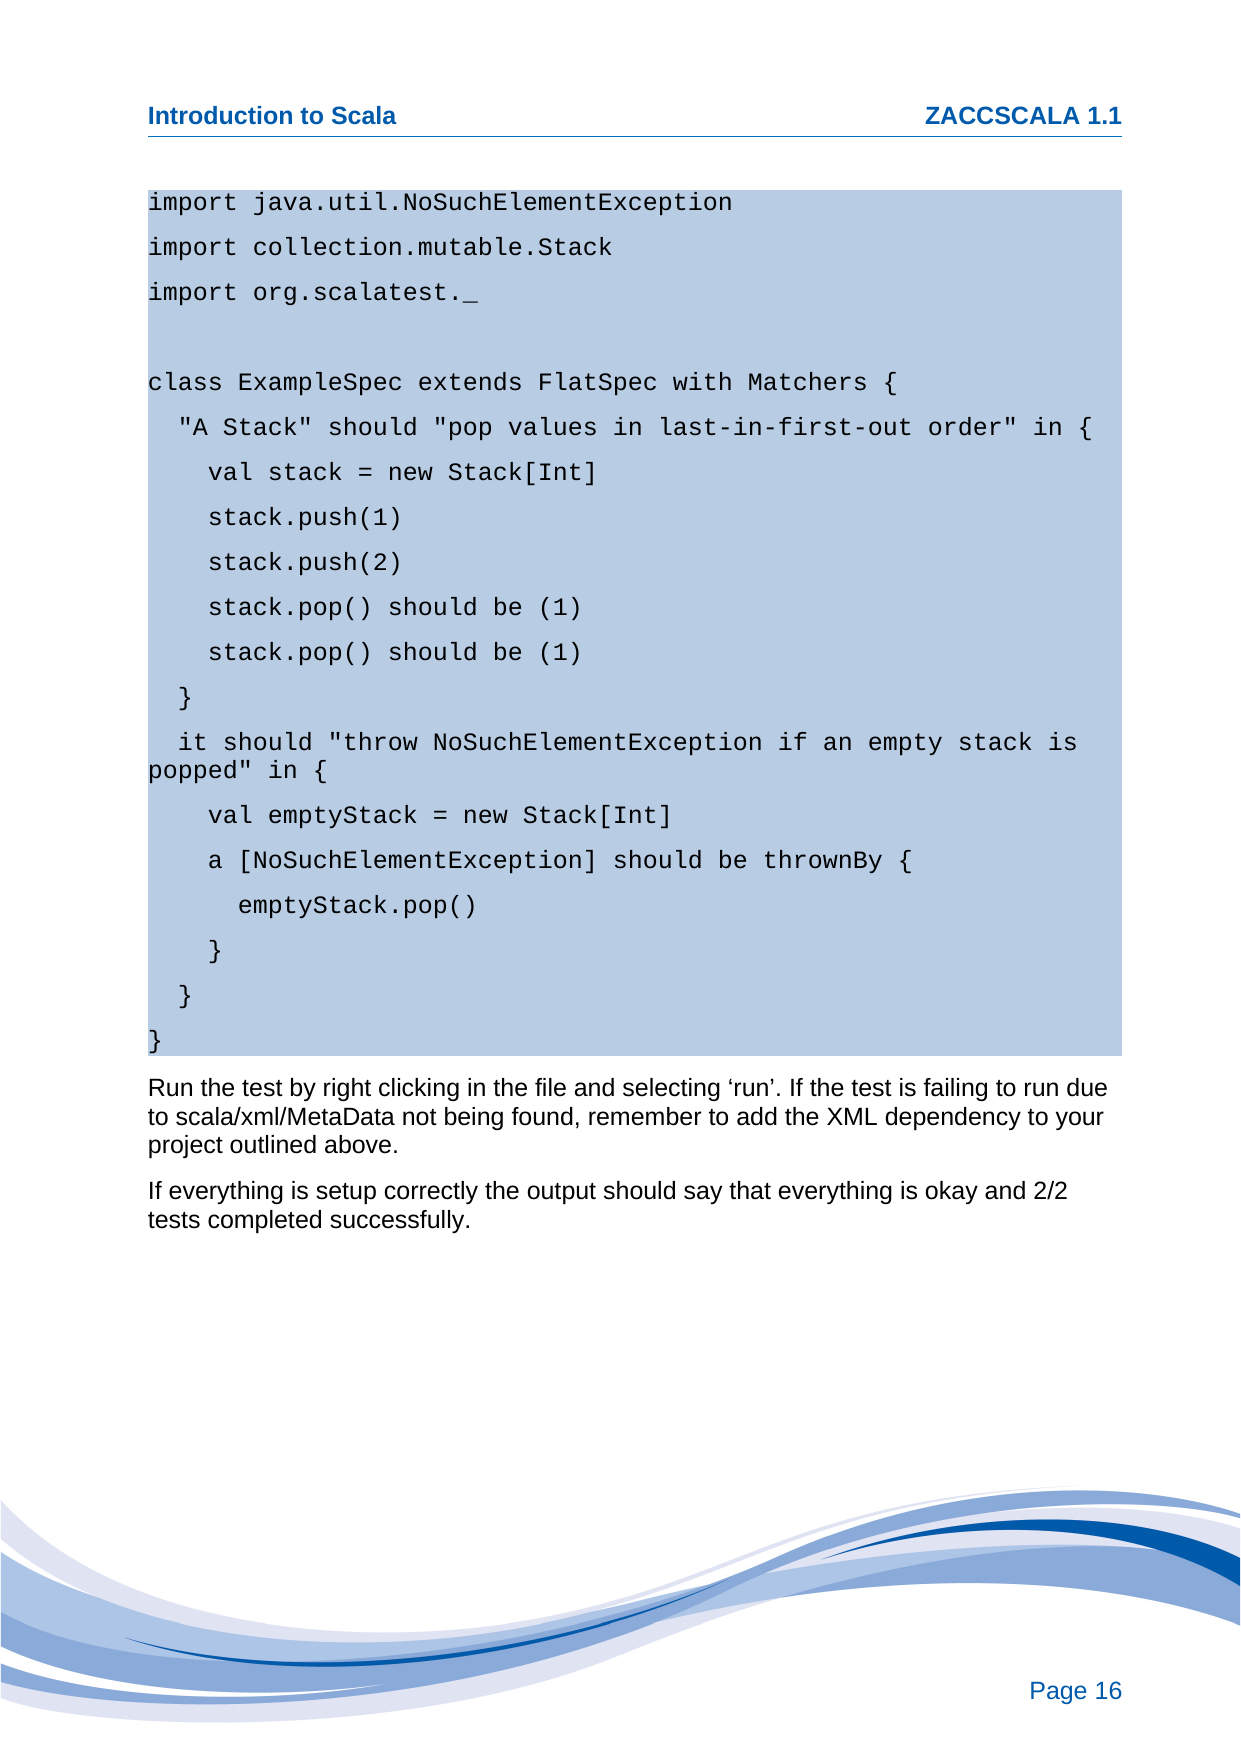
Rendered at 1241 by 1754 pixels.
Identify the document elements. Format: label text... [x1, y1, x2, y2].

text } [148, 938, 1122, 966]
text stack.push(1) [148, 505, 1122, 533]
text Run the test by right clicking in the file and selecting ‘run’. If the test is failing to run due to scala/xml/MetaData not being found, remember to add the XML dependency to your project outlined above. [148, 1073, 1122, 1159]
text stack.pop() should be (1) [148, 640, 1122, 668]
text val stack = new Stack[Int] [148, 460, 1122, 488]
text import collection.mutable.Stack [148, 235, 1122, 263]
text If everything is setup correctly the output should say that everything is okay and 2/2 tests completed successfully. [148, 1176, 1122, 1233]
text a [NoSuchElementException] should be thrownBy { [148, 848, 1122, 876]
text stack.pop() should be (1) [148, 595, 1122, 623]
text import org.scalatest._ [148, 280, 1122, 308]
text it should "throw NoSuchElementException if an empty stack is popped" in { [148, 730, 1122, 786]
text emptyStack.pop() [148, 893, 1122, 921]
picture [0, 1482, 1241, 1754]
text } [148, 983, 1122, 1011]
text val emptyStack = new Stack[Int] [148, 803, 1122, 831]
text } [148, 685, 1122, 713]
text stack.push(2) [148, 550, 1122, 578]
text } [148, 1028, 1122, 1056]
text class ExampleSpec extends FlatSpec with Matchers { [148, 370, 1122, 398]
text import java.util.NoSuchElementException [148, 190, 1122, 218]
text "A Stack" should "pop values in last-in-first-out order" in { [148, 415, 1122, 443]
